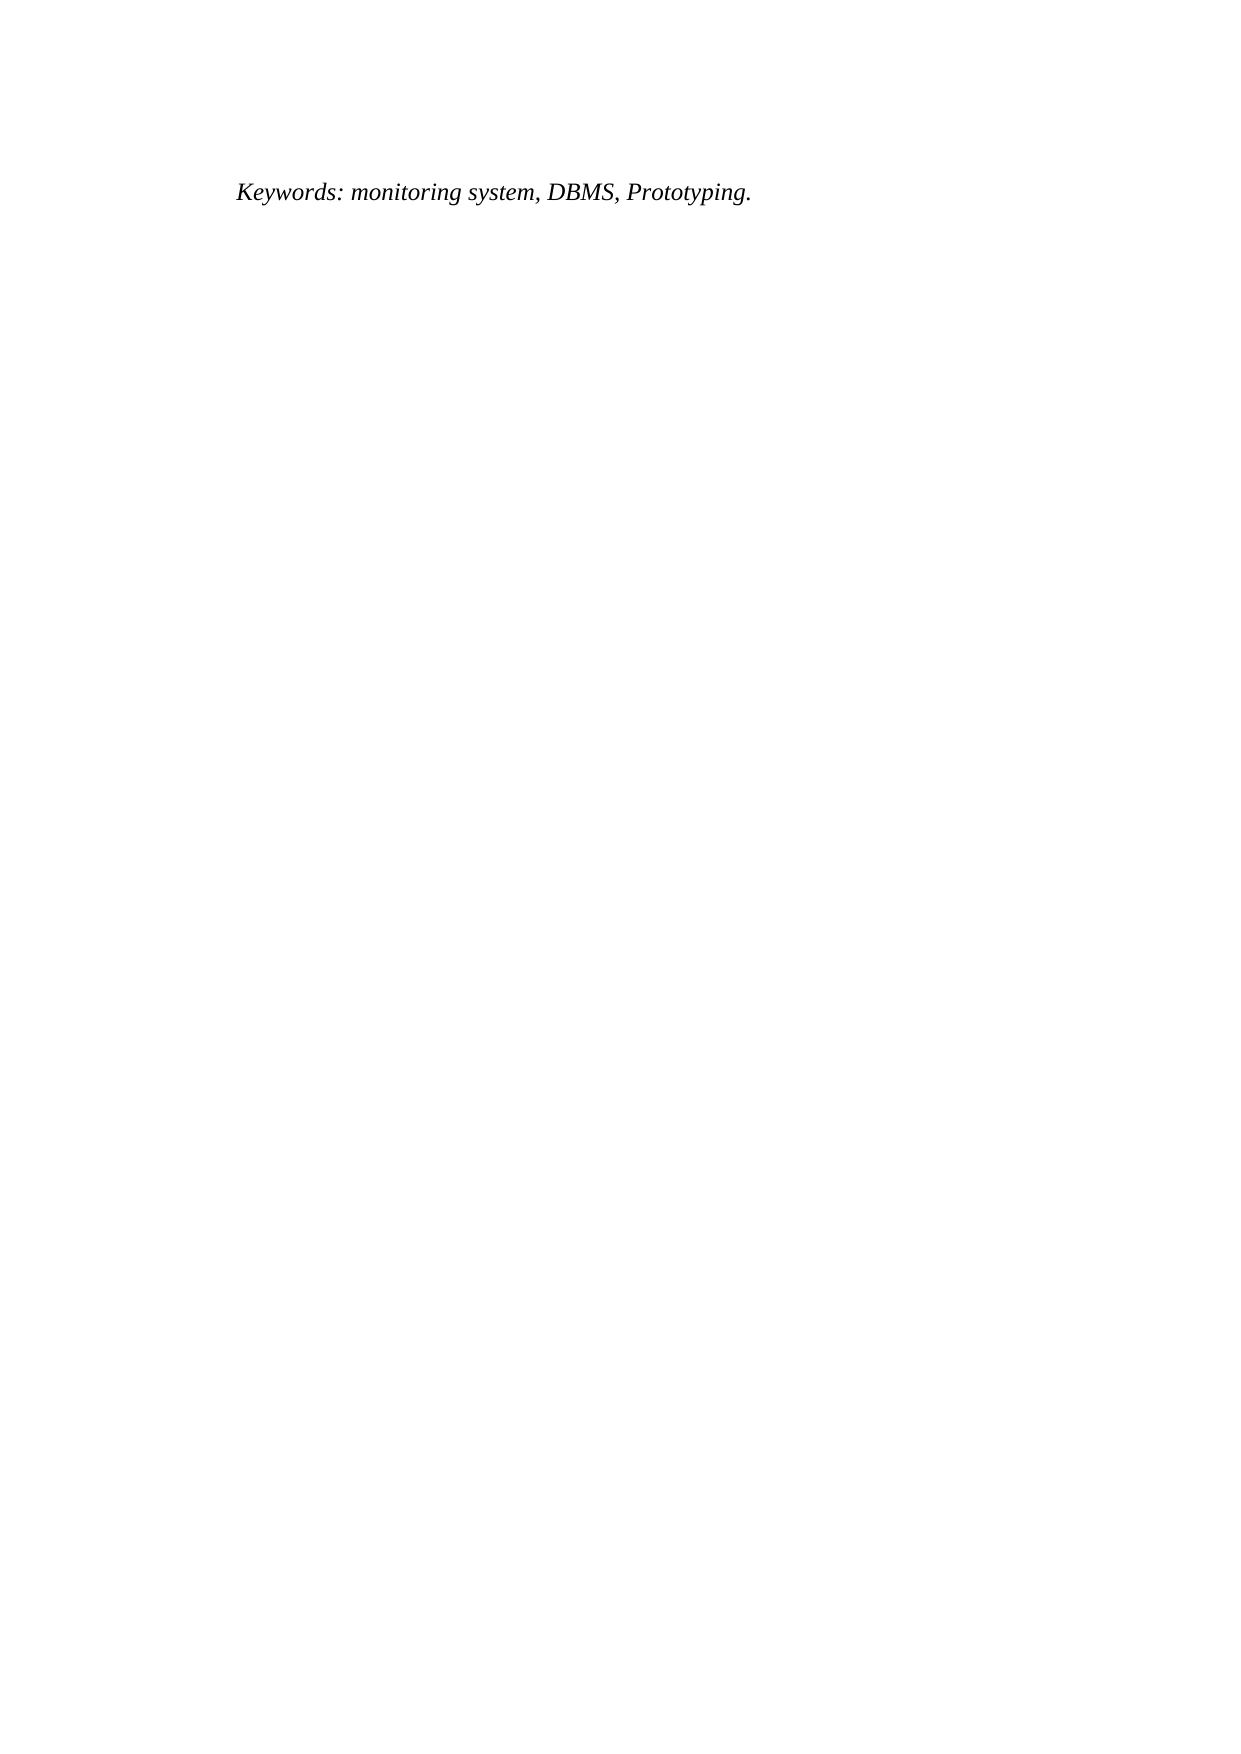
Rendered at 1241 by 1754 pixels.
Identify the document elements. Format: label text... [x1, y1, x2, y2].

text Keywords: monitoring system, DBMS, Prototyping. [236, 177, 1063, 206]
